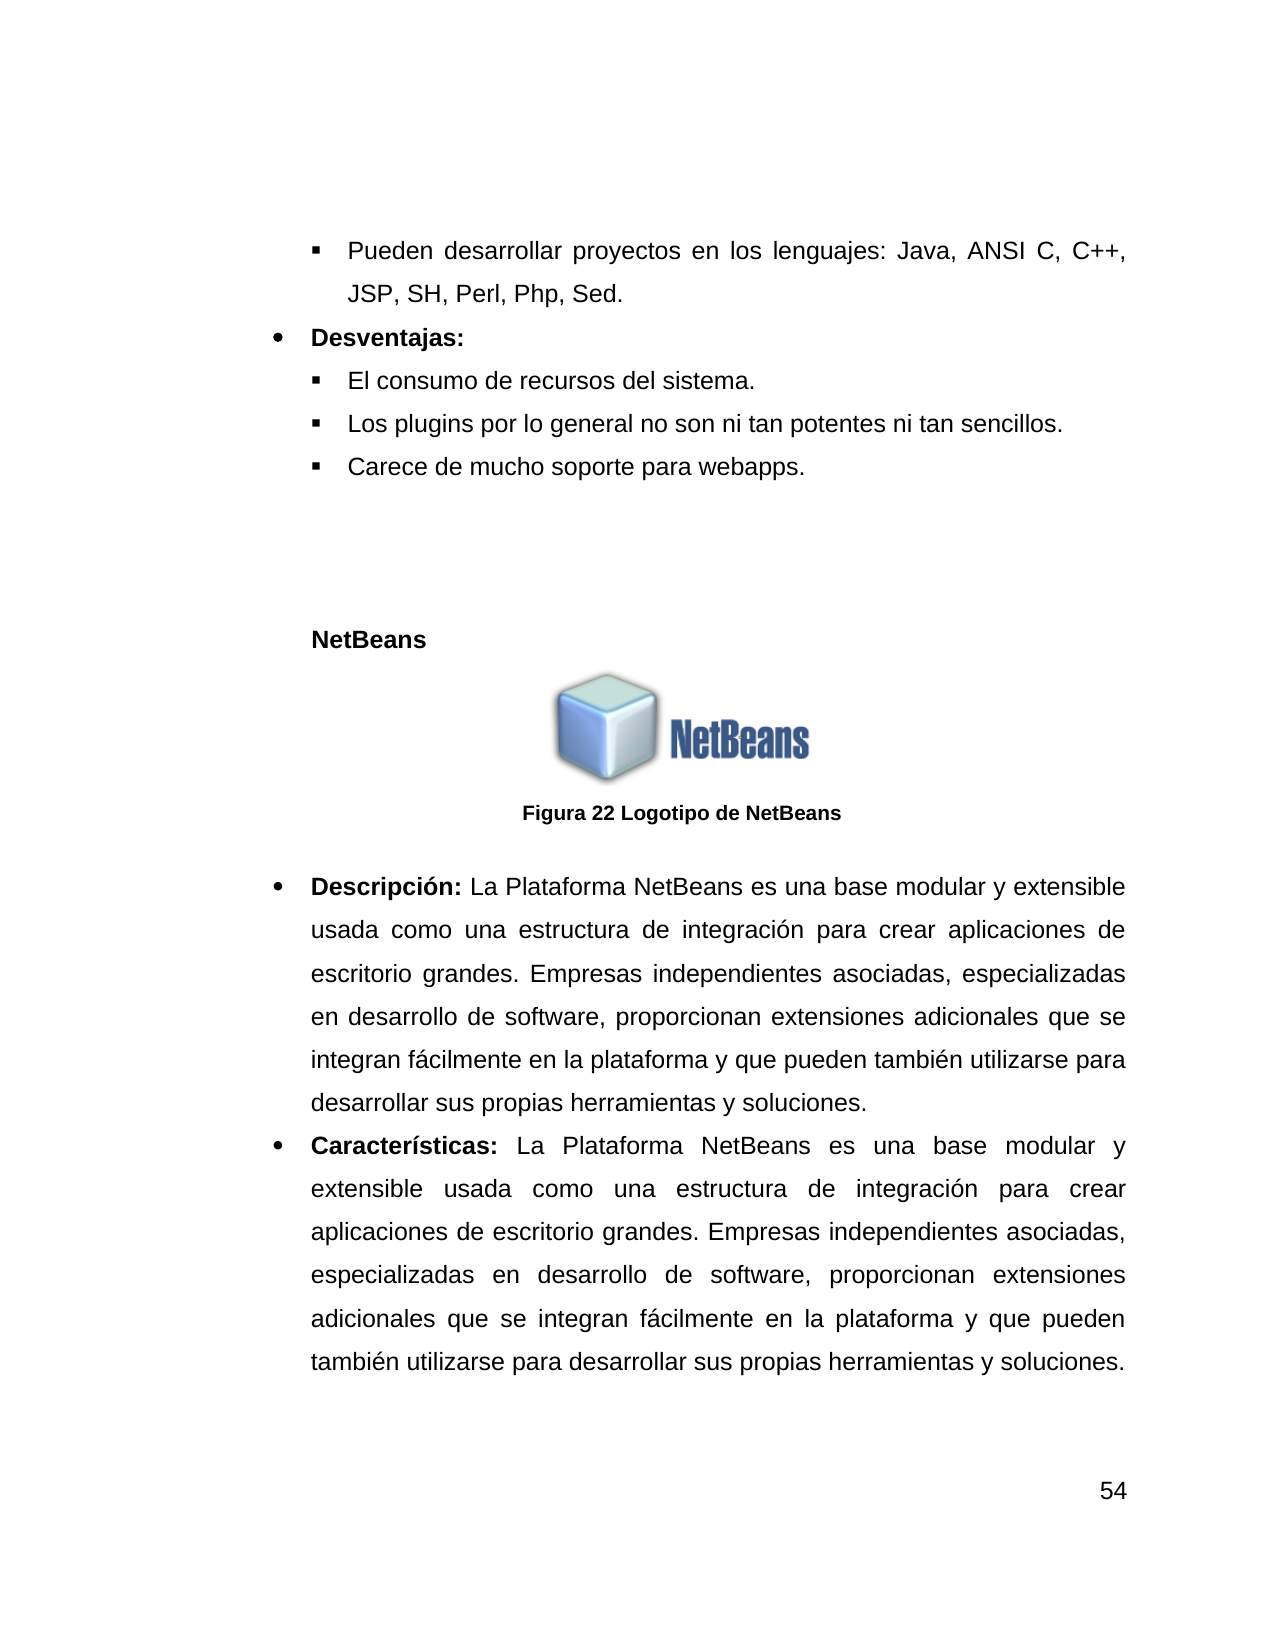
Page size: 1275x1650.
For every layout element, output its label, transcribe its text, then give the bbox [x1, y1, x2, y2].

text Carece de mucho soporte para webapps. [310, 452, 1127, 481]
text Figura 22 Logotipo de NetBeans [236, 800, 1127, 824]
picture [547, 668, 816, 786]
text Características: La Plataforma NetBeans es una base modular y extensible usada como una estructura de integración para crear aplicaciones de escritorio grandes. Empresas independientes asociadas, especializadas en desarrollo de software, proporcionan extensiones adicionales que se integran fácilmente en la plataforma y que pueden también utilizarse para desarrollar sus propias herramientas y soluciones. [273, 1131, 1127, 1376]
text Pueden desarrollar proyectos en los lenguajes: Java, ANSI C, C++, JSP, SH, Perl, Php, Sed. [310, 236, 1127, 308]
text Descripción: La Plataforma NetBeans es una base modular y extensible usada como una estructura de integración para crear aplicaciones de escritorio grandes. Empresas independientes asociadas, especializadas en desarrollo de software, proporcionan extensiones adicionales que se integran fácilmente en la plataforma y que pueden también utilizarse para desarrollar sus propias herramientas y soluciones. [273, 872, 1127, 1117]
text Desventajas: [273, 323, 1127, 351]
text El consumo de recursos del sistema. [310, 366, 1127, 395]
text Los plugins por lo general no son ni tan potentes ni tan sencillos. [310, 409, 1127, 438]
text NetBeans [236, 625, 1127, 654]
